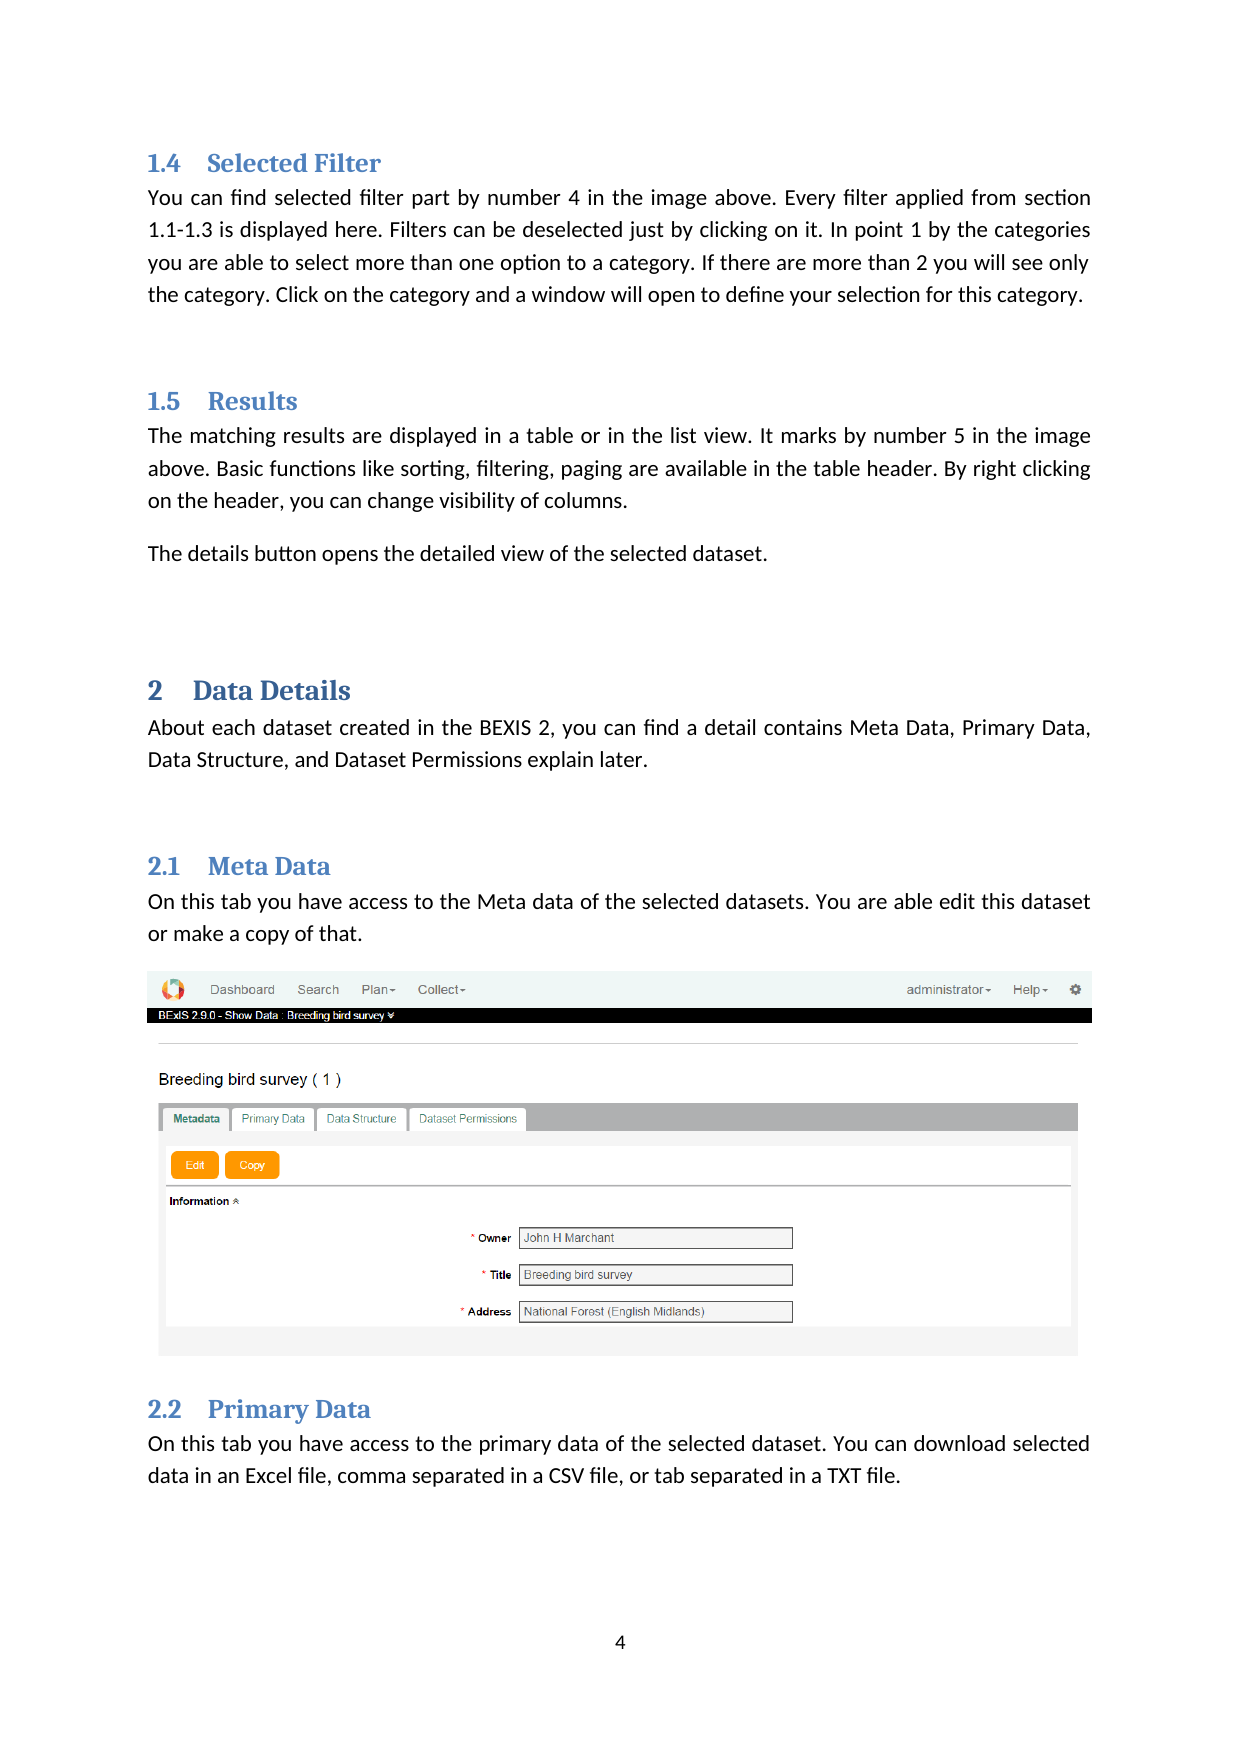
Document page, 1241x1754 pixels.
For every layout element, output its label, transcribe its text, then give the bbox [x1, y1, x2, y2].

text You can find selected filter part by number the image above. Every filter applied from section 1.1-1.3 is displayed here. Filters can be deselected just by clicking on it. In point 1 by the categories you are able to select more than one option to a category. If there are more than 2 you will see only the category. Click on the category and a window will open to define your selection for this category. [148, 183, 1093, 308]
text On this tab you have access to the Meta data of the selected datasets. You are able edit this dataset or make a copy of that. [148, 887, 1093, 947]
subtitle Results [148, 386, 1093, 417]
text The details button opens the detailed view of the selected dataset. [148, 539, 1093, 567]
subtitle Data Details [148, 674, 1093, 708]
subtitle Primary Data [148, 1394, 1093, 1425]
picture [147, 971, 1092, 1369]
text The matching results are displayed in a table or in the list view. It marks by number the image above. Basic functions like sorting, filtering, paging are available in the table header. By right clicking on the header, you can change visibility of columns. [148, 422, 1093, 514]
subtitle Meta Data [148, 851, 1093, 882]
text About each dataset created in the BEXIS 2, you can find a detail contains Meta Data, Primary Data, Data Structure, and Dataset Permissions explain later. [148, 713, 1093, 773]
subtitle Selected Filter [148, 148, 1093, 179]
text On this tab you have access to the primary data of the selected dataset. You can download selected data in an Excel file, comma separated in a CSV file, or tab separated in a TXT file. [148, 1429, 1093, 1489]
